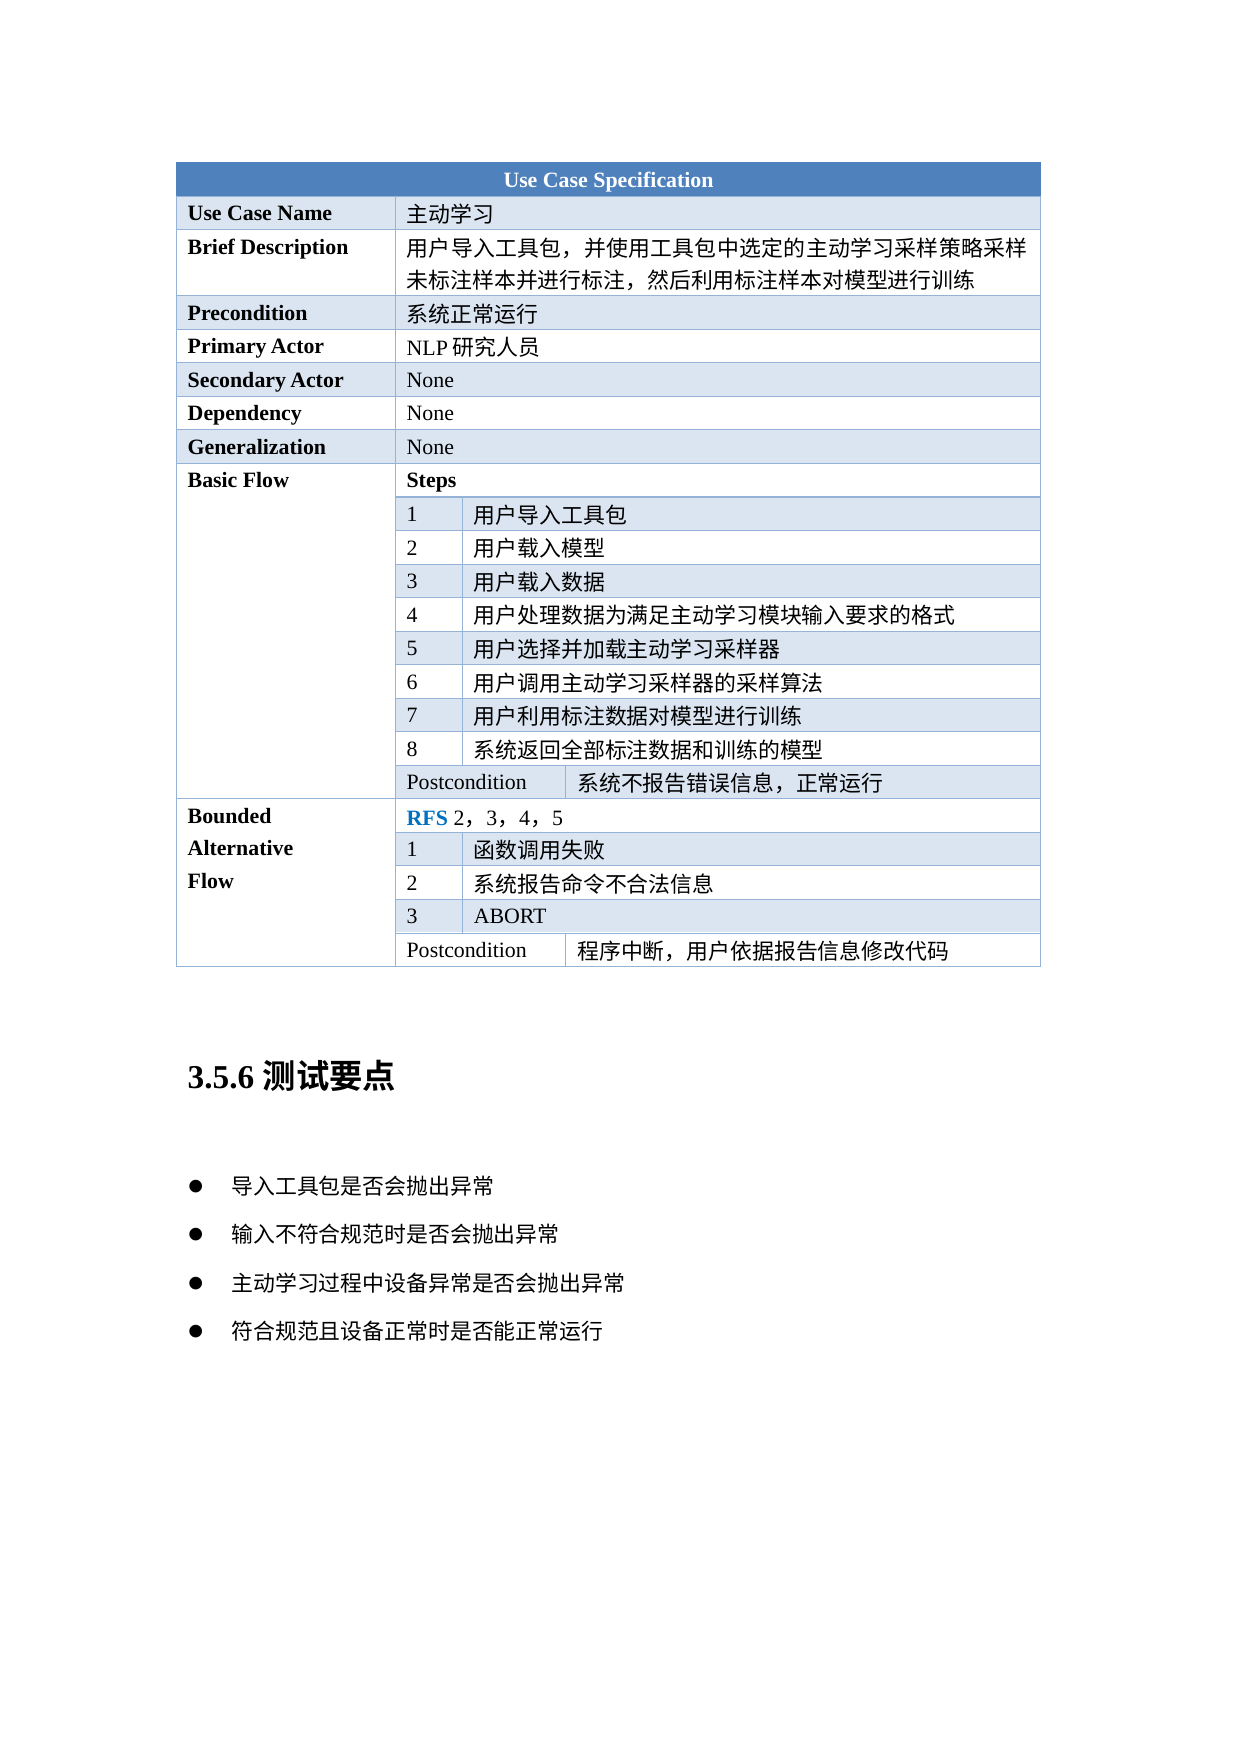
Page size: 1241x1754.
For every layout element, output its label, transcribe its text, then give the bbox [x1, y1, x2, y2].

table_cell Use Case Name [177, 197, 395, 229]
table_cell NLP研究人员 [396, 330, 1040, 362]
table_cell 1 [396, 833, 462, 865]
table_cell 4 [396, 598, 462, 631]
table_cell Basic Flow [177, 464, 395, 798]
table_cell 2 [396, 866, 462, 899]
table_cell Bounded Alternative Flow [177, 799, 395, 966]
table_cell RFS 2，3，4，5 [396, 799, 1040, 832]
list 输入不符合规范时是否会抛出异常 [187, 1217, 1053, 1249]
table_cell 函数调用失败 [463, 833, 1040, 865]
table_cell 用户选择并加载主动学习采样器 [463, 632, 1040, 664]
table_cell None [396, 363, 1040, 396]
table_cell 系统返回全部标注数据和训练的模型 [463, 732, 1040, 765]
table_cell 3 [396, 900, 462, 932]
table_cell 8 [396, 732, 462, 765]
table_cell 1 [396, 498, 462, 530]
list 符合规范且设备正常时是否能正常运行 [187, 1314, 1053, 1346]
table_cell 系统不报告错误信息，正常运行 [566, 766, 1040, 798]
table_cell 5 [396, 632, 462, 664]
table_cell 用户导入工具包，并使用工具包中选定的主动学习采样策略采样未标注样本并进行标注，然后利用标注样本对模型进行训练 [396, 230, 1040, 295]
subtitle 测试要点 [187, 1041, 1053, 1106]
table_cell ABORT [463, 900, 1040, 932]
table_cell Secondary Actor [177, 363, 395, 396]
table_cell 用户处理数据为满足主动学习模块输入要求的格式 [463, 598, 1040, 631]
table_cell 用户载入模型 [463, 531, 1040, 563]
table_cell 用户调用主动学习采样器的采样算法 [463, 665, 1040, 698]
table_cell 系统报告命令不合法信息 [463, 866, 1040, 899]
table_cell 程序中断，用户依据报告信息修改代码 [566, 934, 1040, 966]
list 导入工具包是否会抛出异常 [187, 1169, 1053, 1201]
table_cell None [396, 397, 1040, 429]
table_cell Postcondition [396, 934, 565, 966]
table_cell Generalization [177, 430, 395, 463]
table_cell Precondition [177, 296, 395, 329]
table_cell Postcondition [396, 766, 565, 798]
table_cell 7 [396, 699, 462, 731]
table_cell Dependency [177, 397, 395, 429]
table_cell 2 [396, 531, 462, 563]
table_cell 系统正常运行 [396, 296, 1040, 329]
table_cell None [396, 430, 1040, 463]
table_cell Primary Actor [177, 330, 395, 362]
table_cell 用户利用标注数据对模型进行训练 [463, 699, 1040, 731]
table_cell Steps [396, 464, 1040, 496]
table_cell 主动学习 [396, 197, 1040, 229]
table_cell 用户导入工具包 [463, 498, 1040, 530]
table_cell 3 [396, 565, 462, 597]
table_cell 用户载入数据 [463, 565, 1040, 597]
list 主动学习过程中设备异常是否会抛出异常 [187, 1265, 1053, 1298]
table_cell Brief Description [177, 230, 395, 295]
table_header Use Case Specification [177, 163, 1040, 196]
table_cell 6 [396, 665, 462, 698]
